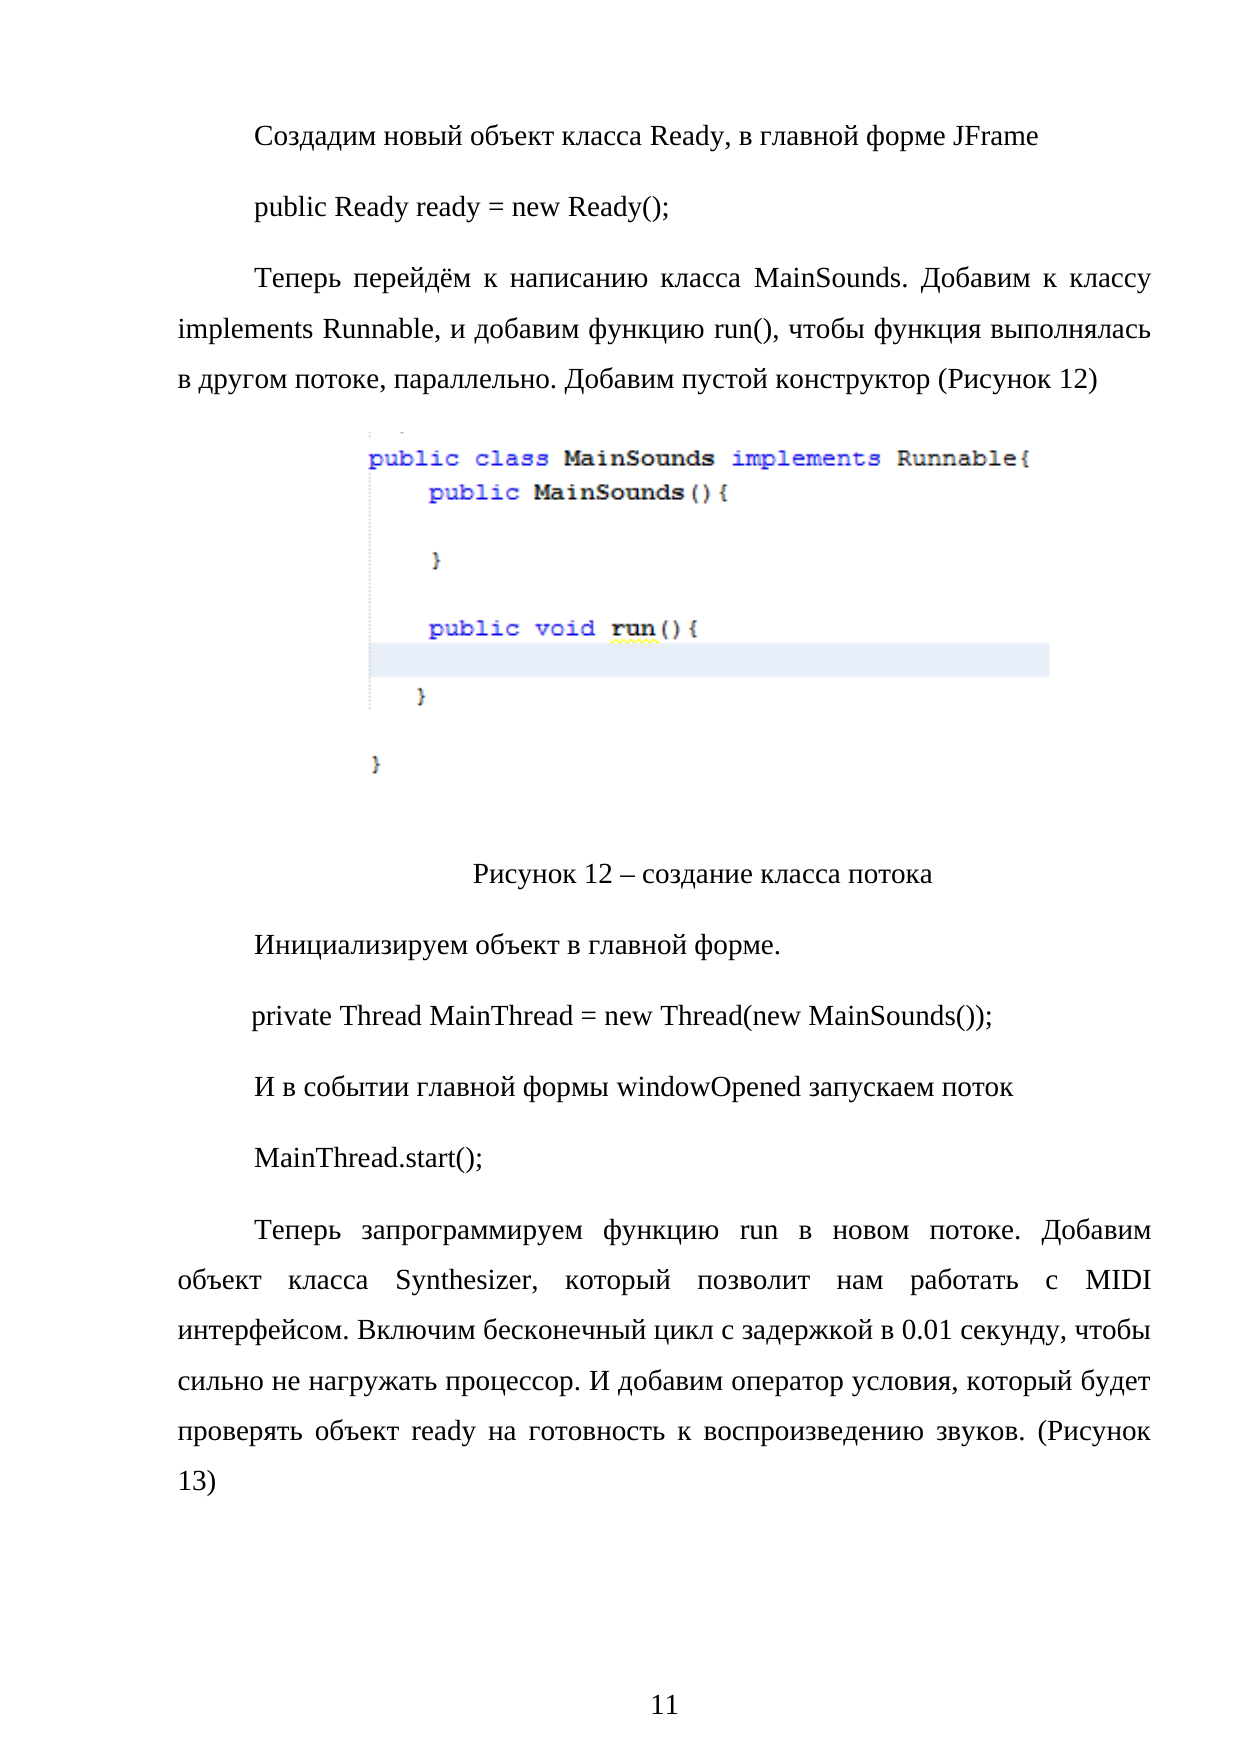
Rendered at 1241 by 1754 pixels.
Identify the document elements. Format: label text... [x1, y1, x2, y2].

text Создадим новый объект класса Ready, в главной форме JFrame [177, 118, 1152, 152]
picture [356, 432, 1050, 819]
text И в событии главной формы windowOpened запускаем поток [177, 1069, 1152, 1103]
text Теперь перейдём к написанию класса MainSounds. Добавим к классу implements Runnable, и добавим функцию run(), чтобы функция выполнялась в другом потоке, параллельно. Добавим пустой конструктор (Рисунок 12) [177, 260, 1152, 394]
text public Ready ready = new Ready(); [177, 189, 1152, 223]
text Рисунок 12 – создание класса потока [177, 856, 1152, 889]
text private Thread MainThread = new Thread(new MainSounds()); [177, 998, 1152, 1032]
text Теперь запрограммируем функцию run в новом потоке. Добавим объект класса Synthesizer, который позволит нам работать с MIDI интерфейсом. Включим бесконечный цикл с задержкой в 0.01 секунду, чтобы сильно не нагружать процессор. И добавим оператор условия, который будет проверять объект ready на готовность к воспроизведению звуков. (Рисунок 13) [177, 1212, 1152, 1497]
text MainThread.start(); [177, 1141, 1152, 1174]
text Инициализируем объект в главной форме. [177, 927, 1152, 961]
